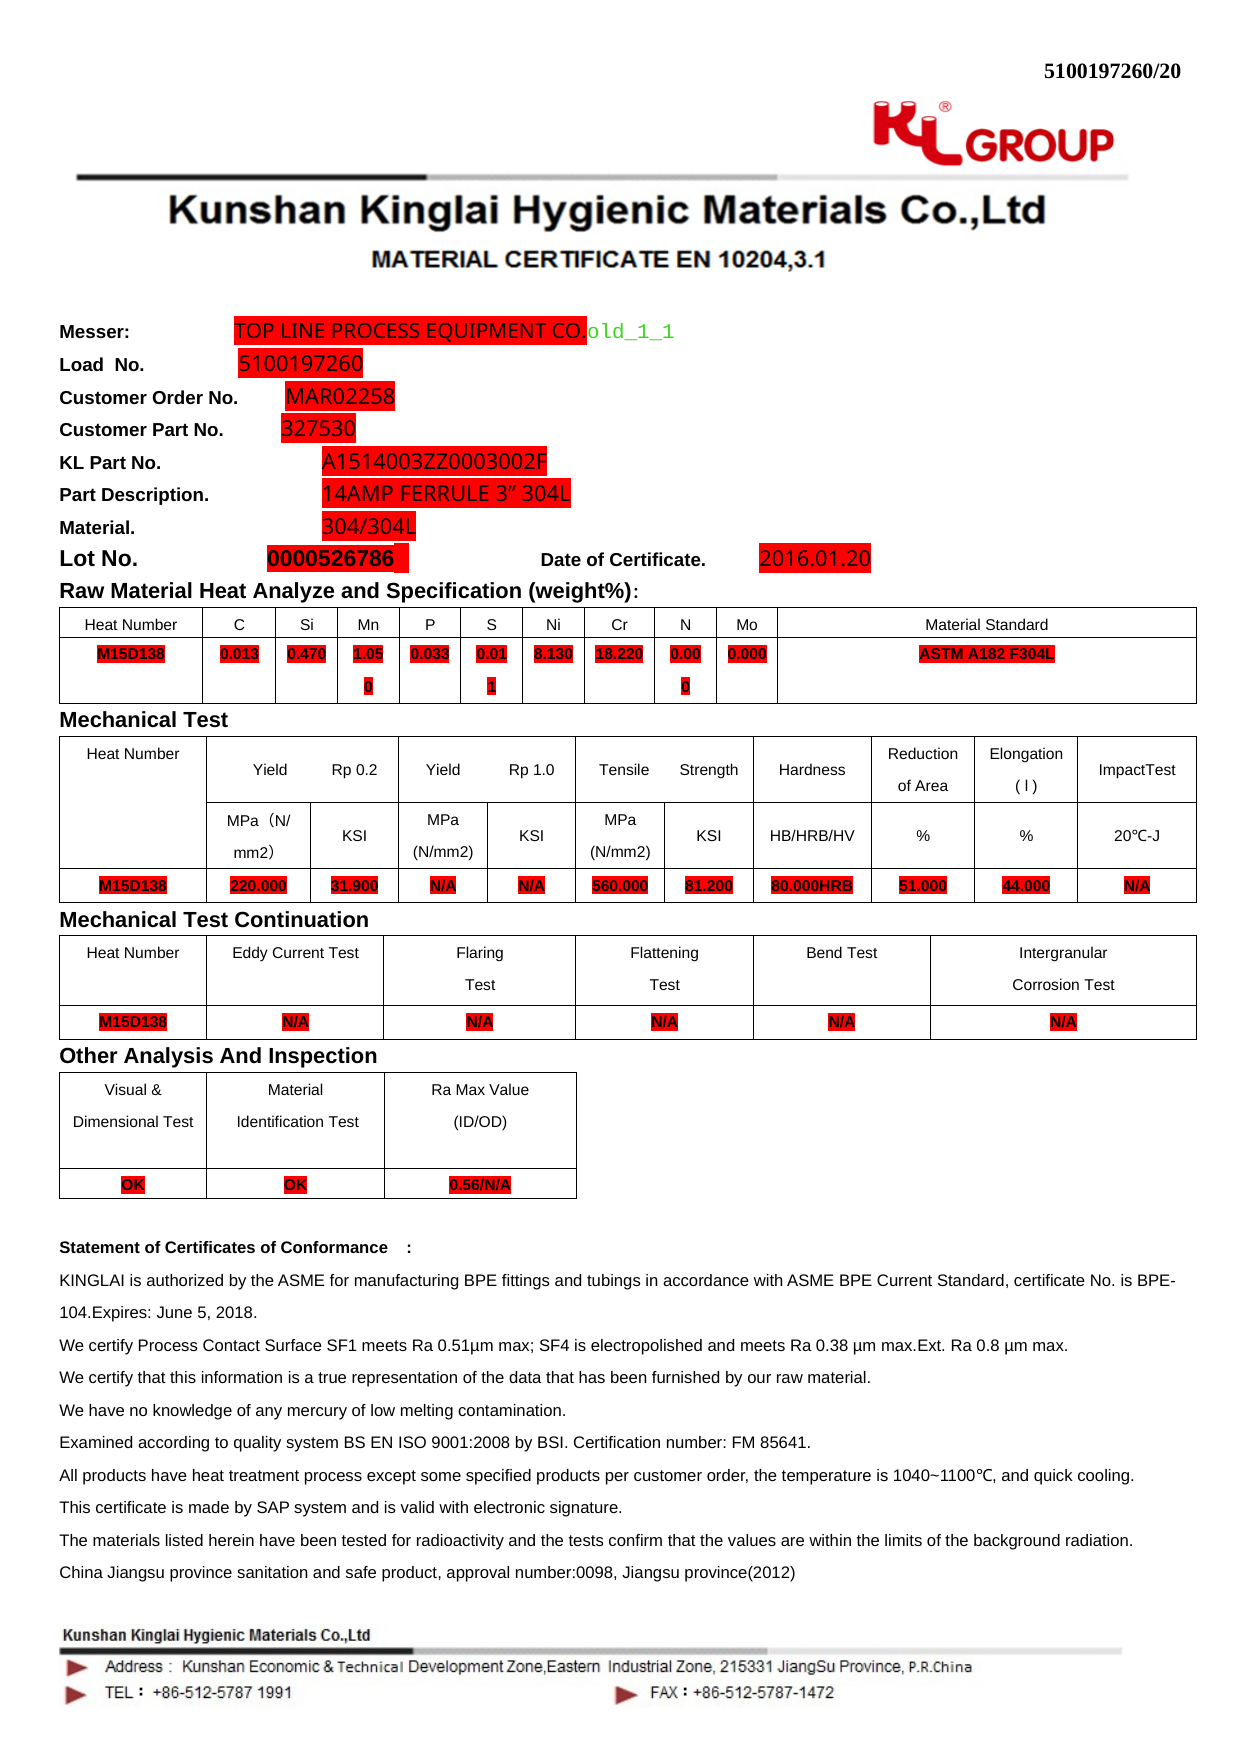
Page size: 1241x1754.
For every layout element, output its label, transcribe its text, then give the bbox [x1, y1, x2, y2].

text Messer: TOP LINE PROCESS EQUIPMENT CO.old_1_1 [59, 314, 1181, 347]
text 5100197260/20 [59, 54, 1181, 87]
table_cell HB/HRB/HV [754, 803, 871, 868]
text Raw Material Heat Analyze and Specification (weight%)： [59, 574, 1181, 607]
table_cell 0.470 [276, 638, 337, 703]
table_cell ASTM A182 F304L [778, 638, 1196, 703]
table_cell KSI [488, 803, 575, 868]
table_header Visual & Dimensional Test [60, 1073, 206, 1168]
table_cell MPa (N/mm2) [399, 803, 487, 868]
table_header Heat Number [60, 737, 206, 802]
table_header Cr [585, 608, 654, 637]
table_header ImpactTest [1078, 737, 1196, 802]
text Mechanical Test‎‎‎ [59, 704, 1181, 736]
table_cell 8.130 [523, 638, 584, 703]
table_header Eddy Current Test [207, 936, 383, 1005]
table_cell 220.000 [207, 869, 310, 902]
table_cell N/A [754, 1006, 930, 1038]
table_cell KSI [665, 803, 753, 868]
text Mechanical Test Continuation [59, 903, 1181, 935]
text Examined according to quality system BS EN ISO 9001:2008 by BSI. Certification number: FM 85641. [59, 1426, 1181, 1459]
table_cell N/A [488, 869, 575, 902]
text China Jiangsu province sanitation and safe product, approval number:0098, Jiangsu province(2012) [59, 1556, 1181, 1589]
table_cell N/A [1078, 869, 1196, 902]
table_header Yield [207, 737, 310, 802]
table_cell 51.000 [872, 869, 974, 902]
text Part Description. 14AMP FERRULE 3” 304L [59, 477, 1181, 509]
text We have no knowledge of any mercury of low melting contamination. [59, 1394, 1181, 1426]
table_cell 20℃-J [1078, 803, 1196, 868]
table_header Mn [338, 608, 399, 637]
text Statement of Certificates of Conformance : [59, 1231, 1181, 1264]
table_header Elongation ( l ) [975, 737, 1077, 802]
table_header Flattening Test [576, 936, 753, 1005]
table_cell KSI [311, 803, 398, 868]
table_header Rp 0.2 [311, 737, 398, 802]
table_header N [655, 608, 716, 637]
picture [59, 87, 1147, 296]
table_header Mo [717, 608, 777, 637]
table_header Material Standard [778, 608, 1196, 637]
text Customer Order No. MAR02258 [59, 379, 1181, 412]
table_cell 0.033 [400, 638, 460, 703]
table_cell OK [207, 1169, 384, 1198]
table_header Material Identification Test [207, 1073, 384, 1168]
table_header Rp 1.0 [488, 737, 575, 802]
table_header Reduction of Area [872, 737, 974, 802]
table_cell N/A [931, 1006, 1196, 1038]
text KL Part No. A1514003ZZ0003002F [59, 444, 1181, 477]
table_header Ni [523, 608, 584, 637]
table_header Bend Test [754, 936, 930, 1005]
table_header Ra Max Value (ID/OD) [385, 1073, 576, 1168]
table_cell 31.900 [311, 869, 398, 902]
table_cell 0.013 [203, 638, 275, 703]
table_cell 81.200 [665, 869, 753, 902]
text The materials listed herein have been tested for radioactivity and the tests confirm that the values are within the limits of the background radiation. [59, 1524, 1181, 1556]
table_cell MPa（N/mm2） [207, 803, 310, 868]
table_header Heat Number‎ [60, 608, 202, 637]
table_cell N/A [399, 869, 487, 902]
table_cell M15D138 [60, 1006, 206, 1038]
table_cell 0.000 [717, 638, 777, 703]
text Lot No. 0000526786 Date of Certificate. 2016.01.20 [59, 542, 1181, 574]
text We certify that this information is a true representation of the data that has been furnished by our raw material. [59, 1361, 1181, 1394]
table_cell % [872, 803, 974, 868]
table_header Heat Number‎ [60, 936, 206, 1005]
table_header C [203, 608, 275, 637]
text Customer Part No. 327530 [59, 412, 1181, 444]
table_header Strength [665, 737, 753, 802]
table_cell 18.220 [585, 638, 654, 703]
table_header Hardness [754, 737, 871, 802]
table_header Intergranular Corrosion Test [931, 936, 1196, 1005]
table_cell 0.011 [461, 638, 522, 703]
table_cell M15D138 [60, 638, 202, 703]
text This certificate is made by SAP system and is valid with electronic signature. [59, 1491, 1181, 1524]
table_cell 560.000 [576, 869, 664, 902]
table_cell 1.050 [338, 638, 399, 703]
table_cell % [975, 803, 1077, 868]
text All products have heat treatment process except some specified products per customer order, the temperature is 1040~1100℃, and quick cooling. [59, 1459, 1181, 1491]
table_cell N/A [576, 1006, 753, 1038]
table_cell [60, 803, 206, 868]
table_header Yield [399, 737, 487, 802]
table_header P [400, 608, 460, 637]
table_cell 0.56/N/A [385, 1169, 576, 1198]
text We certify Process Contact Surface SF1 meets Ra 0.51µm max; SF4 is electropolished and meets Ra 0.38 µm max.Ext. Ra 0.8 µm max. [59, 1329, 1181, 1361]
table_cell 44.000 [975, 869, 1077, 902]
table_cell N/A [384, 1006, 575, 1038]
text Load No. 5100197260 [59, 347, 1181, 379]
table_cell 80.000HRB [754, 869, 871, 902]
table_cell OK [60, 1169, 206, 1198]
text KINGLAI is authorized by the ASME for manufacturing BPE fittings and tubings in accordance with ASME BPE Current Standard, certificate No. is BPE-104.Expires: June 5, 2018. [59, 1264, 1181, 1329]
table_header Si [276, 608, 337, 637]
text Other Analysis And Inspection [59, 1040, 1181, 1072]
table_cell M15D138 [60, 869, 206, 902]
table_header Tensile [576, 737, 664, 802]
table_header S [461, 608, 522, 637]
picture [59, 1624, 1123, 1710]
table_header Flaring Test [384, 936, 575, 1005]
table_cell 0.000 [655, 638, 716, 703]
text Material. 304/304L [59, 509, 1181, 542]
table_cell MPa (N/mm2) [576, 803, 664, 868]
table_cell N/A [207, 1006, 383, 1038]
